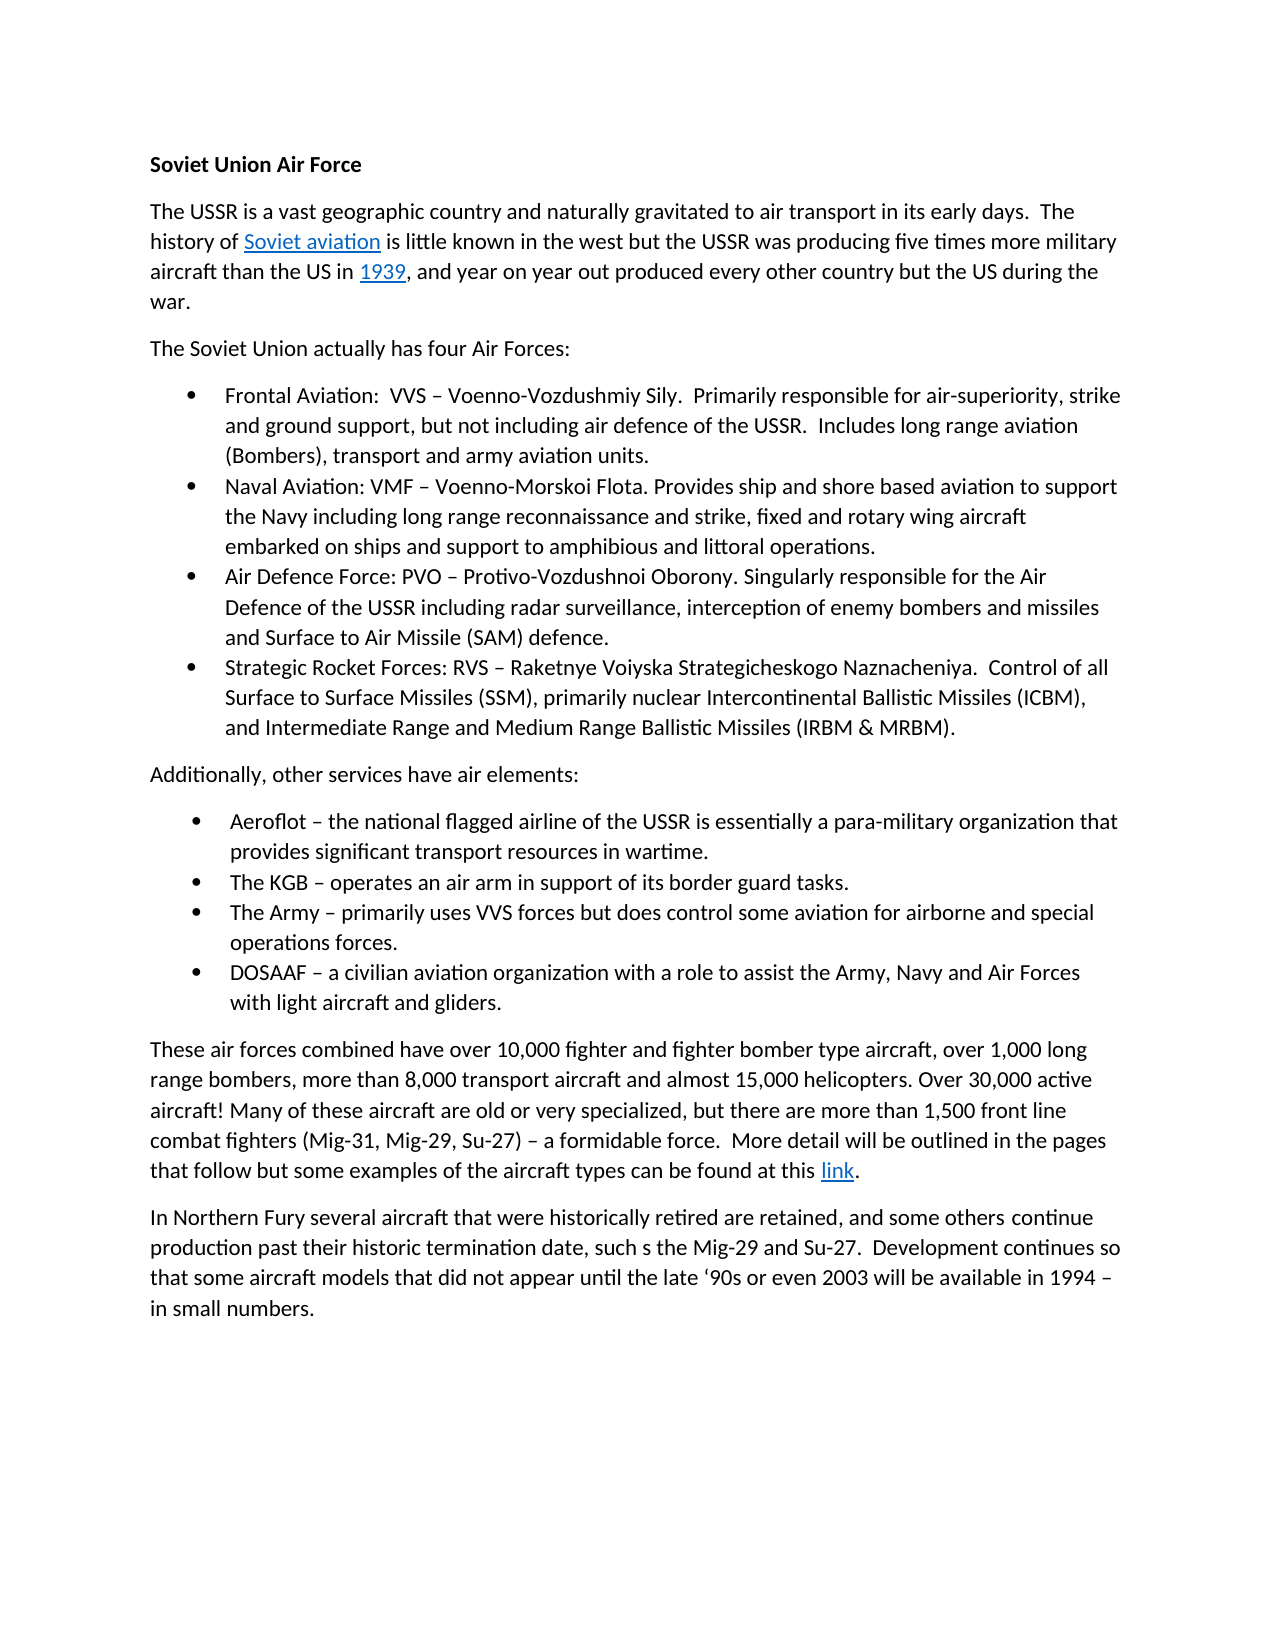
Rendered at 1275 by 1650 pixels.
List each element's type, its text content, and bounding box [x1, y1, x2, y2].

text Soviet Union Air Force [150, 150, 1125, 178]
text The USSR is a vast geographic country and naturally gravitated to air transport in its early days. The history of Soviet aviation is little known in the west but the USSR was producing five times more military aircraft than the US in 1939, and year on year out produced every other country but the US during the war. [150, 197, 1125, 316]
text Additionally, other services have air elements: [150, 760, 1125, 788]
text These air forces combined have over 10,000 fighter and fighter bomber type aircraft, over 1,000 long range bombers, more than 8,000 transport aircraft and almost 15,000 helicopters. Over 30,000 active aircraft! Many of these aircraft are old or very specialized, but there are more than 1,500 front line combat fighters (Mig-31, Mig-29, Su-27) – a formidable force. More detail will be outlined in the pages that follow but some examples of the aircraft types can be found at this link. [150, 1035, 1125, 1184]
list The KGB – operates an air arm in support of its border guard tasks. [192, 868, 1125, 896]
text The Soviet Union actually has four Air Forces: [150, 334, 1125, 362]
list Frontal Aviation: VVS – Voenno-Vozdushmiy Sily. Primarily responsible for air-superiority, strike and ground support, but not including air defence of the USSR. Includes long range aviation (Bombers), transport and army aviation units. [187, 381, 1125, 470]
list DOSAAF – a civilian aviation organization with a role to assist the Army, Navy and Air Forces with light aircraft and gliders. [192, 958, 1125, 1017]
text In Northern Fury several aircraft that were historically retired are retained, and some others continue production past their historic termination date, such s the Mig-29 and Su-27. Development continues so that some aircraft models that did not appear until the late ‘90s or even 2003 will be available in 1994 – in small numbers. [150, 1203, 1125, 1322]
list Aeroflot – the national flagged airline of the USSR is essentially a para-military organization that provides significant transport resources in wartime. [192, 807, 1125, 866]
list Strategic Rocket Forces: RVS – Raketnye Voiyska Strategicheskogo Naznacheniya. Control of all Surface to Surface Missiles (SSM), primarily nuclear Intercontinental Ballistic Missiles (ICBM), and Intermediate Range and Medium Range Ballistic Missiles (IRBM & MRBM). [187, 653, 1125, 742]
list Naval Aviation: VMF – Voenno-Morskoi Flota. Provides ship and shore based aviation to support the Navy including long range reconnaissance and strike, fixed and rotary wing aircraft embarked on ships and support to amphibious and littoral operations. [187, 472, 1125, 560]
list Air Defence Force: PVO – Protivo-Vozdushnoi Oborony. Singularly responsible for the Air Defence of the USSR including radar surveillance, interception of enemy bombers and missiles and Surface to Air Missile (SAM) defence. [187, 562, 1125, 651]
list The Army – primarily uses VVS forces but does control some aviation for airborne and special operations forces. [192, 898, 1125, 956]
